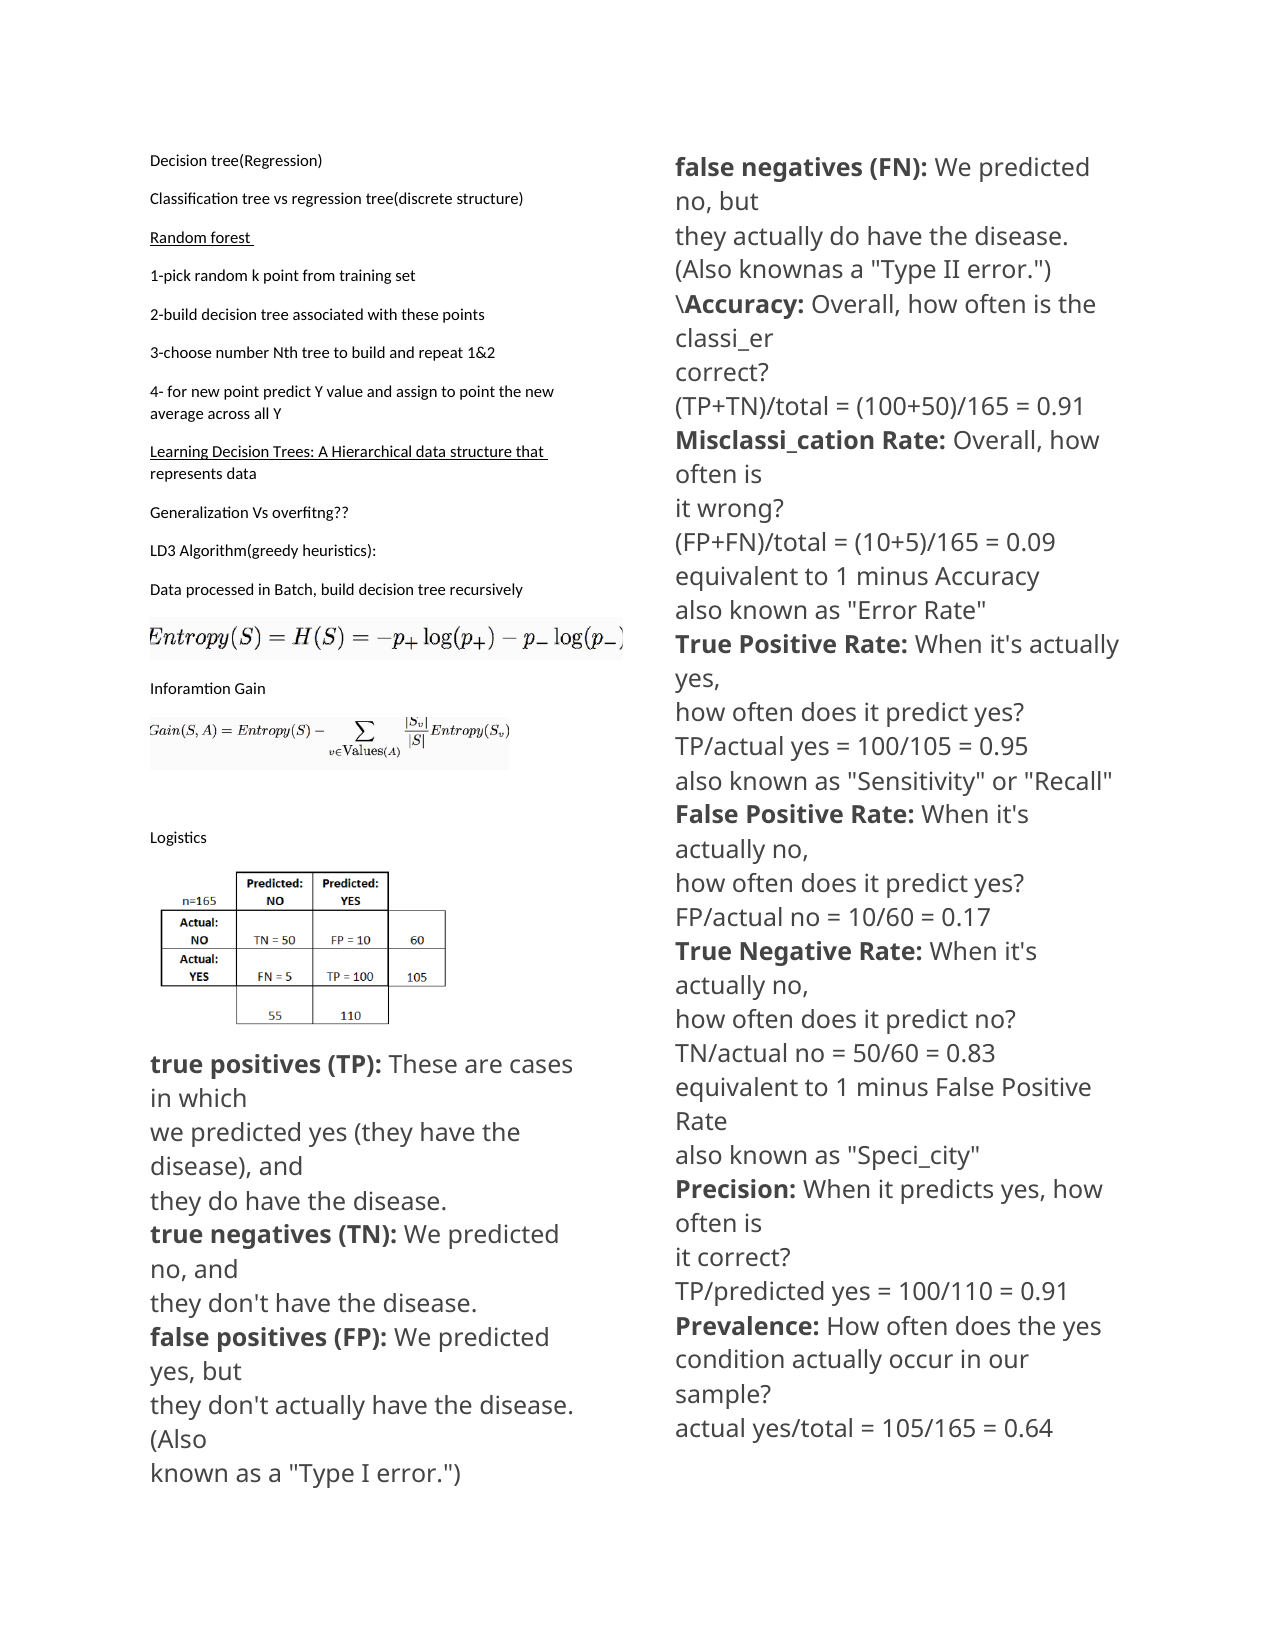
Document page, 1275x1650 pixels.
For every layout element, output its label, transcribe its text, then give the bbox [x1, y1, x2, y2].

text they actually do have the disease. (Also knownas a "Type II error.") [675, 218, 1125, 286]
text Prevalence: How often does the yes [675, 1308, 1125, 1342]
text they don't actually have the disease. (Also [150, 1387, 600, 1456]
text Misclassi_cation Rate: Overall, how often is [675, 422, 1125, 491]
text they do have the disease. [150, 1183, 600, 1217]
text equivalent to 1 minus Accuracy [675, 559, 1125, 593]
text also known as "Sensitivity" or "Recall" [675, 763, 1125, 797]
text Classification tree vs regression tree(discrete structure) [150, 188, 600, 209]
text \Accuracy: Overall, how often is the classi_er [675, 286, 1125, 354]
text how often does it predict no? [675, 1002, 1125, 1036]
text (TP+TN)/total = (100+50)/165 = 0.91 [675, 388, 1125, 422]
text Precision: When it predicts yes, how often is [675, 1172, 1125, 1240]
text Inforamtion Gain [150, 679, 600, 699]
text false positives (FP): We predicted yes, but [150, 1319, 600, 1387]
text True Negative Rate: When it's actually no, [675, 933, 1125, 1002]
text (FP+FN)/total = (10+5)/165 = 0.09 [675, 525, 1125, 559]
text 3-choose number Nth tree to build and repeat 1&2 [150, 343, 600, 363]
text Random forest [150, 227, 600, 247]
text TP/actual yes = 100/105 = 0.95 [675, 729, 1125, 763]
text how often does it predict yes? [675, 865, 1125, 899]
text it wrong? [675, 491, 1125, 525]
text also known as "Speci_city" [675, 1138, 1125, 1172]
text LD3 Algorithm(greedy heuristics): [150, 541, 600, 561]
text we predicted yes (they have the disease), and [150, 1115, 600, 1183]
text true negatives (TN): We predicted no, and [150, 1217, 600, 1285]
text true positives (TP): These are cases in which [150, 1047, 600, 1115]
text false negatives (FN): We predicted no, but [675, 150, 1125, 218]
text Data processed in Batch, build decision tree recursively [150, 579, 600, 599]
text Logistics [150, 827, 600, 847]
text TN/actual no = 50/60 = 0.83 [675, 1036, 1125, 1070]
text 2-build decision tree associated with these points [150, 304, 600, 324]
text False Positive Rate: When it's actually no, [675, 797, 1125, 865]
text also known as "Error Rate" [675, 593, 1125, 627]
text condition actually occur in our sample? [675, 1342, 1125, 1410]
text TP/predicted yes = 100/110 = 0.91 [675, 1274, 1125, 1308]
text True Positive Rate: When it's actually yes, [675, 627, 1125, 695]
text Learning Decision Trees: A Hierarchical data structure that represents data [150, 442, 600, 484]
text how often does it predict yes? [675, 695, 1125, 729]
text 4- for new point predict Y value and assign to point the new average across all Y [150, 381, 600, 423]
text it correct? [675, 1240, 1125, 1274]
text 1-pick random k point from training set [150, 266, 600, 286]
text known as a "Type I error.") [150, 1456, 600, 1490]
text Generalization Vs overfitng?? [150, 502, 600, 522]
text correct? [675, 354, 1125, 388]
text Rate [675, 1104, 1125, 1138]
text equivalent to 1 minus False Positive [675, 1070, 1125, 1104]
text they don't have the disease. [150, 1285, 600, 1319]
text actual yes/total = 105/165 = 0.64 [675, 1410, 1125, 1444]
text Decision tree(Regression) [150, 150, 600, 170]
text FP/actual no = 10/60 = 0.17 [675, 899, 1125, 933]
